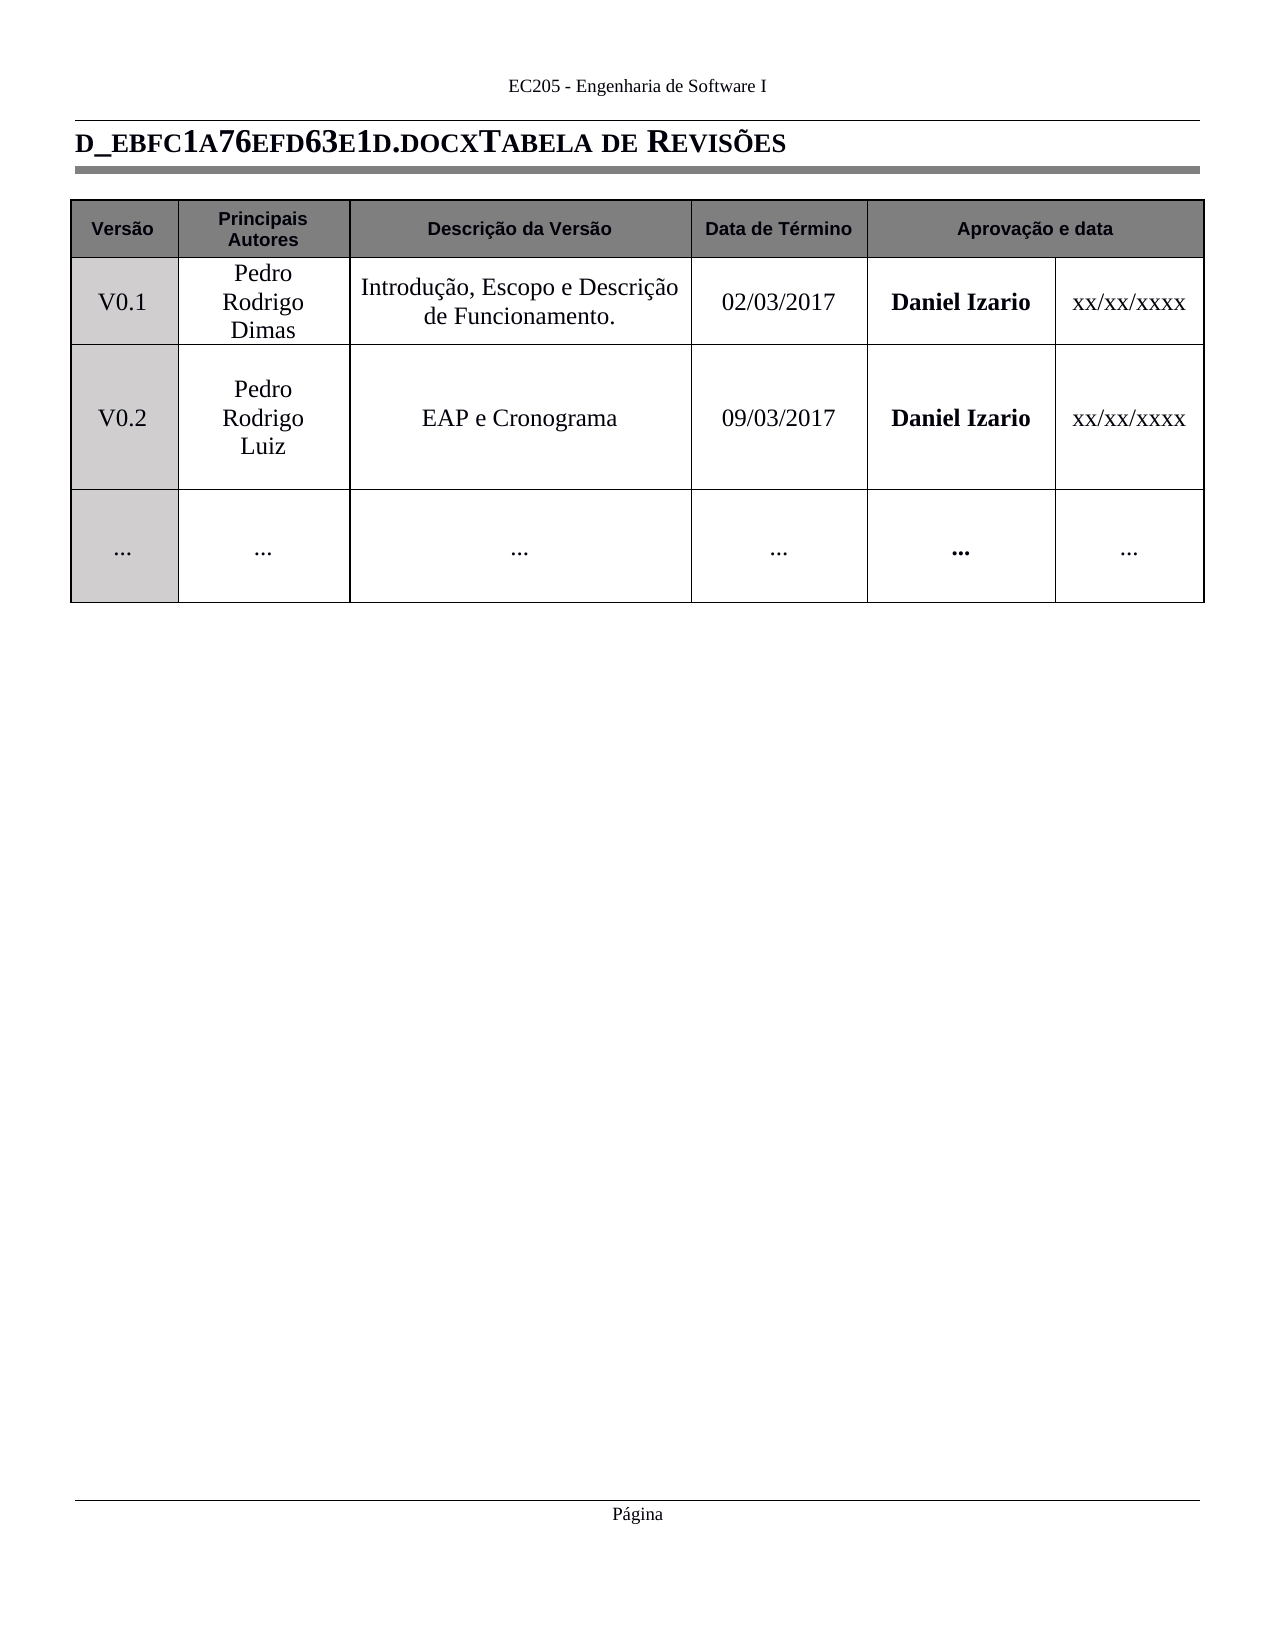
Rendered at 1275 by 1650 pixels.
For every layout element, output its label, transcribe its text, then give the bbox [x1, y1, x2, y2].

table_header Versão [72, 201, 178, 257]
table_cell V0.2 [72, 345, 178, 489]
table_cell Pedro Rodrigo Luiz [179, 345, 349, 489]
table_header Data de Término [692, 201, 867, 257]
table_cell ... [72, 490, 178, 602]
table_cell ... [1056, 490, 1203, 602]
table_cell 09/03/2017 [692, 345, 867, 489]
table_cell Daniel Izario [868, 345, 1055, 489]
table_cell ... [868, 490, 1055, 602]
table_cell Daniel Izario [868, 258, 1055, 344]
subtitle EC205 - AulaLab 4 - Documento Engenharia de Software.docxTabela de Revisões [75, 121, 1200, 166]
table_cell xx/xx/xxxx [1056, 258, 1203, 344]
table_cell Pedro Rodrigo Dimas [179, 258, 349, 344]
table_cell V0.1 [72, 258, 178, 344]
table_cell Introdução, Escopo e Descrição de Funcionamento. [351, 258, 691, 344]
table_cell 02/03/2017 [692, 258, 867, 344]
table_cell ... [351, 490, 691, 602]
table_cell xx/xx/xxxx [1056, 345, 1203, 489]
table_cell ... [692, 490, 867, 602]
table_header Aprovação e data [868, 201, 1203, 257]
table_cell ... [179, 490, 349, 602]
table_cell EAP e Cronograma [351, 345, 691, 489]
table_header Principais Autores [179, 201, 349, 257]
table_header Descrição da Versão [351, 201, 691, 257]
